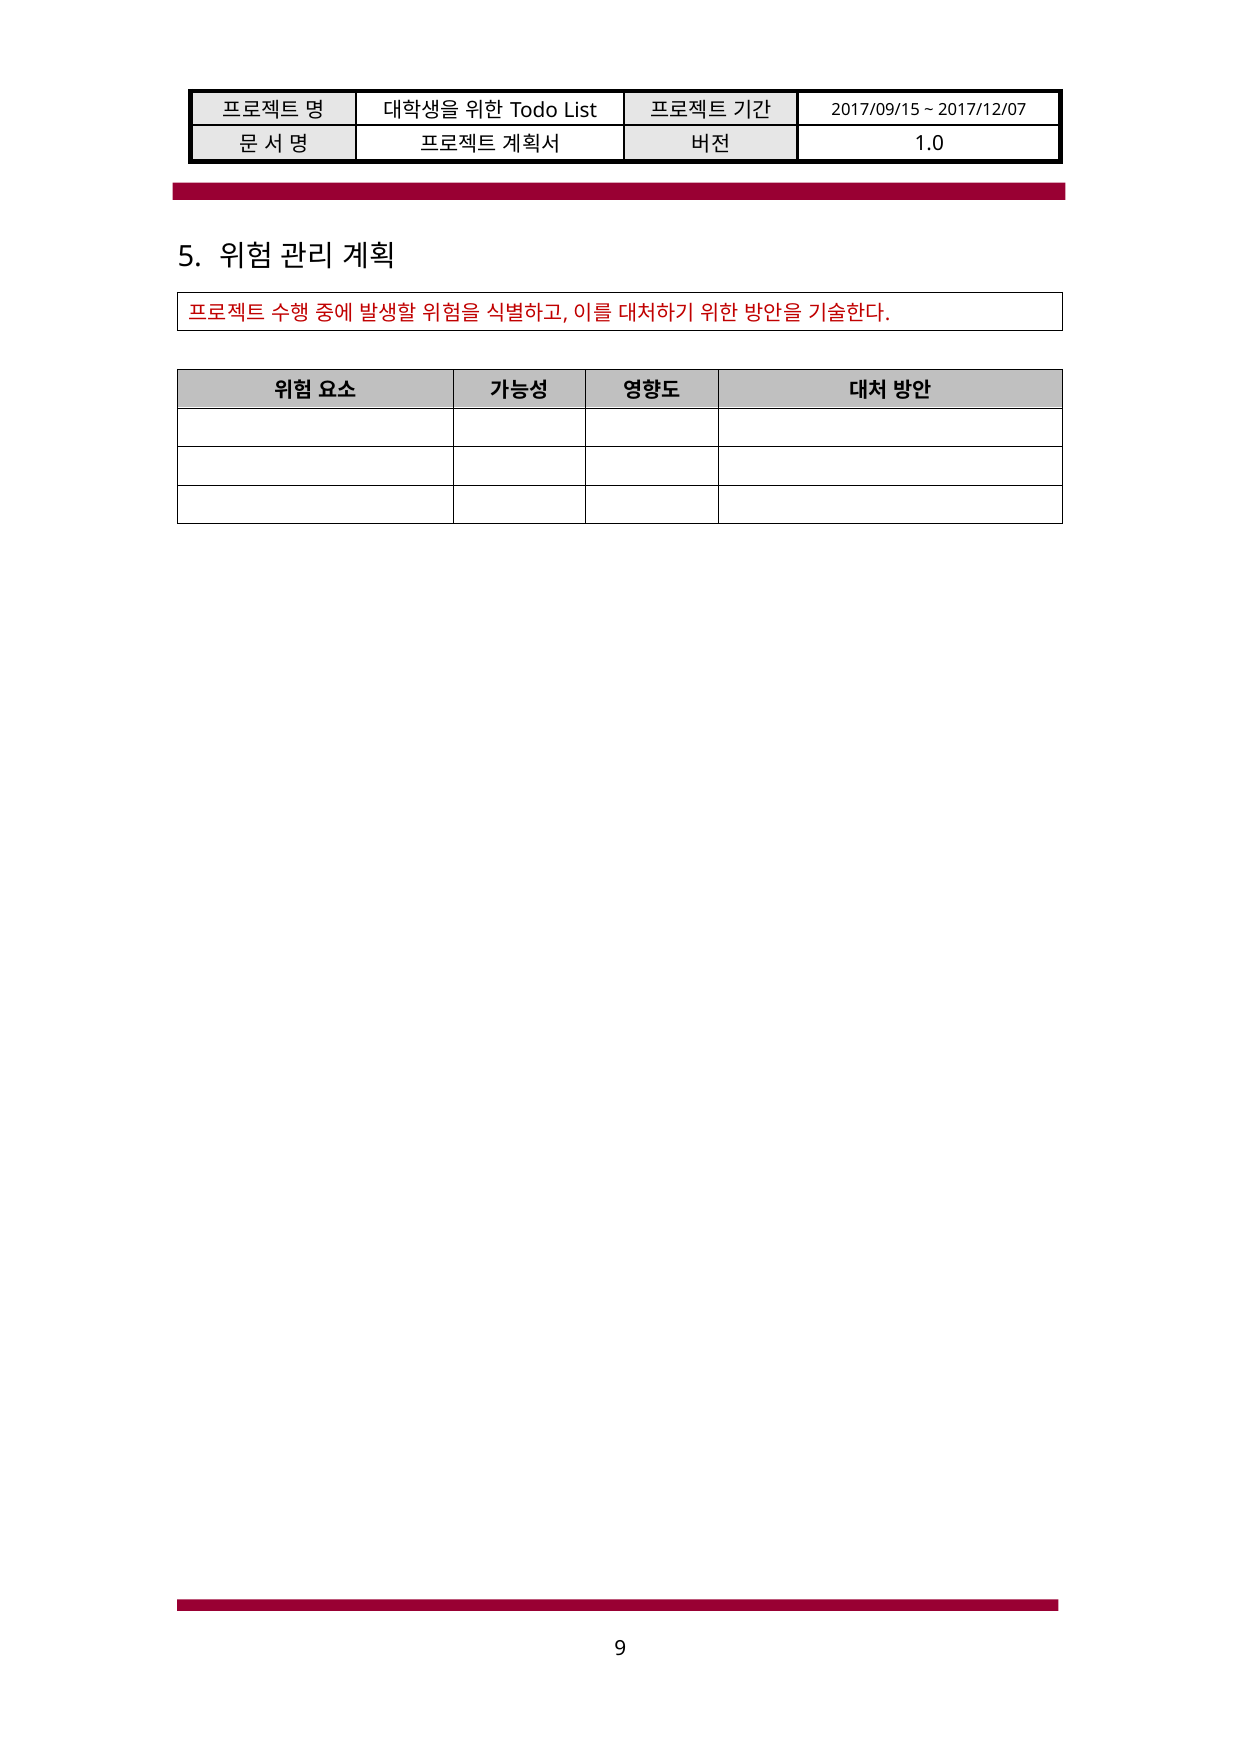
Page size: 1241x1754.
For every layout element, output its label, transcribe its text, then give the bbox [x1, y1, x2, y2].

table_cell [178, 409, 453, 446]
table_header 가능성 [454, 370, 585, 407]
table_header 대처 방안 [719, 370, 1062, 407]
table_cell [719, 486, 1062, 523]
table_header 프로젝트 수행 중에 발생할 위험을 식별하고, 이를 대처하기 위한 방안을 기술한다. [178, 293, 1062, 330]
subtitle 위험 관리 계획 [177, 217, 1063, 292]
table_cell [454, 409, 585, 446]
table_cell [178, 447, 453, 484]
table_header 영향도 [586, 370, 718, 407]
table_header 위험 요소 [178, 370, 453, 407]
table_cell [719, 447, 1062, 484]
table_cell [719, 409, 1062, 446]
table_cell [454, 447, 585, 484]
table_cell [586, 486, 718, 523]
table_cell [586, 447, 718, 484]
table_cell [586, 409, 718, 446]
table_cell [178, 486, 453, 523]
table_cell [454, 486, 585, 523]
